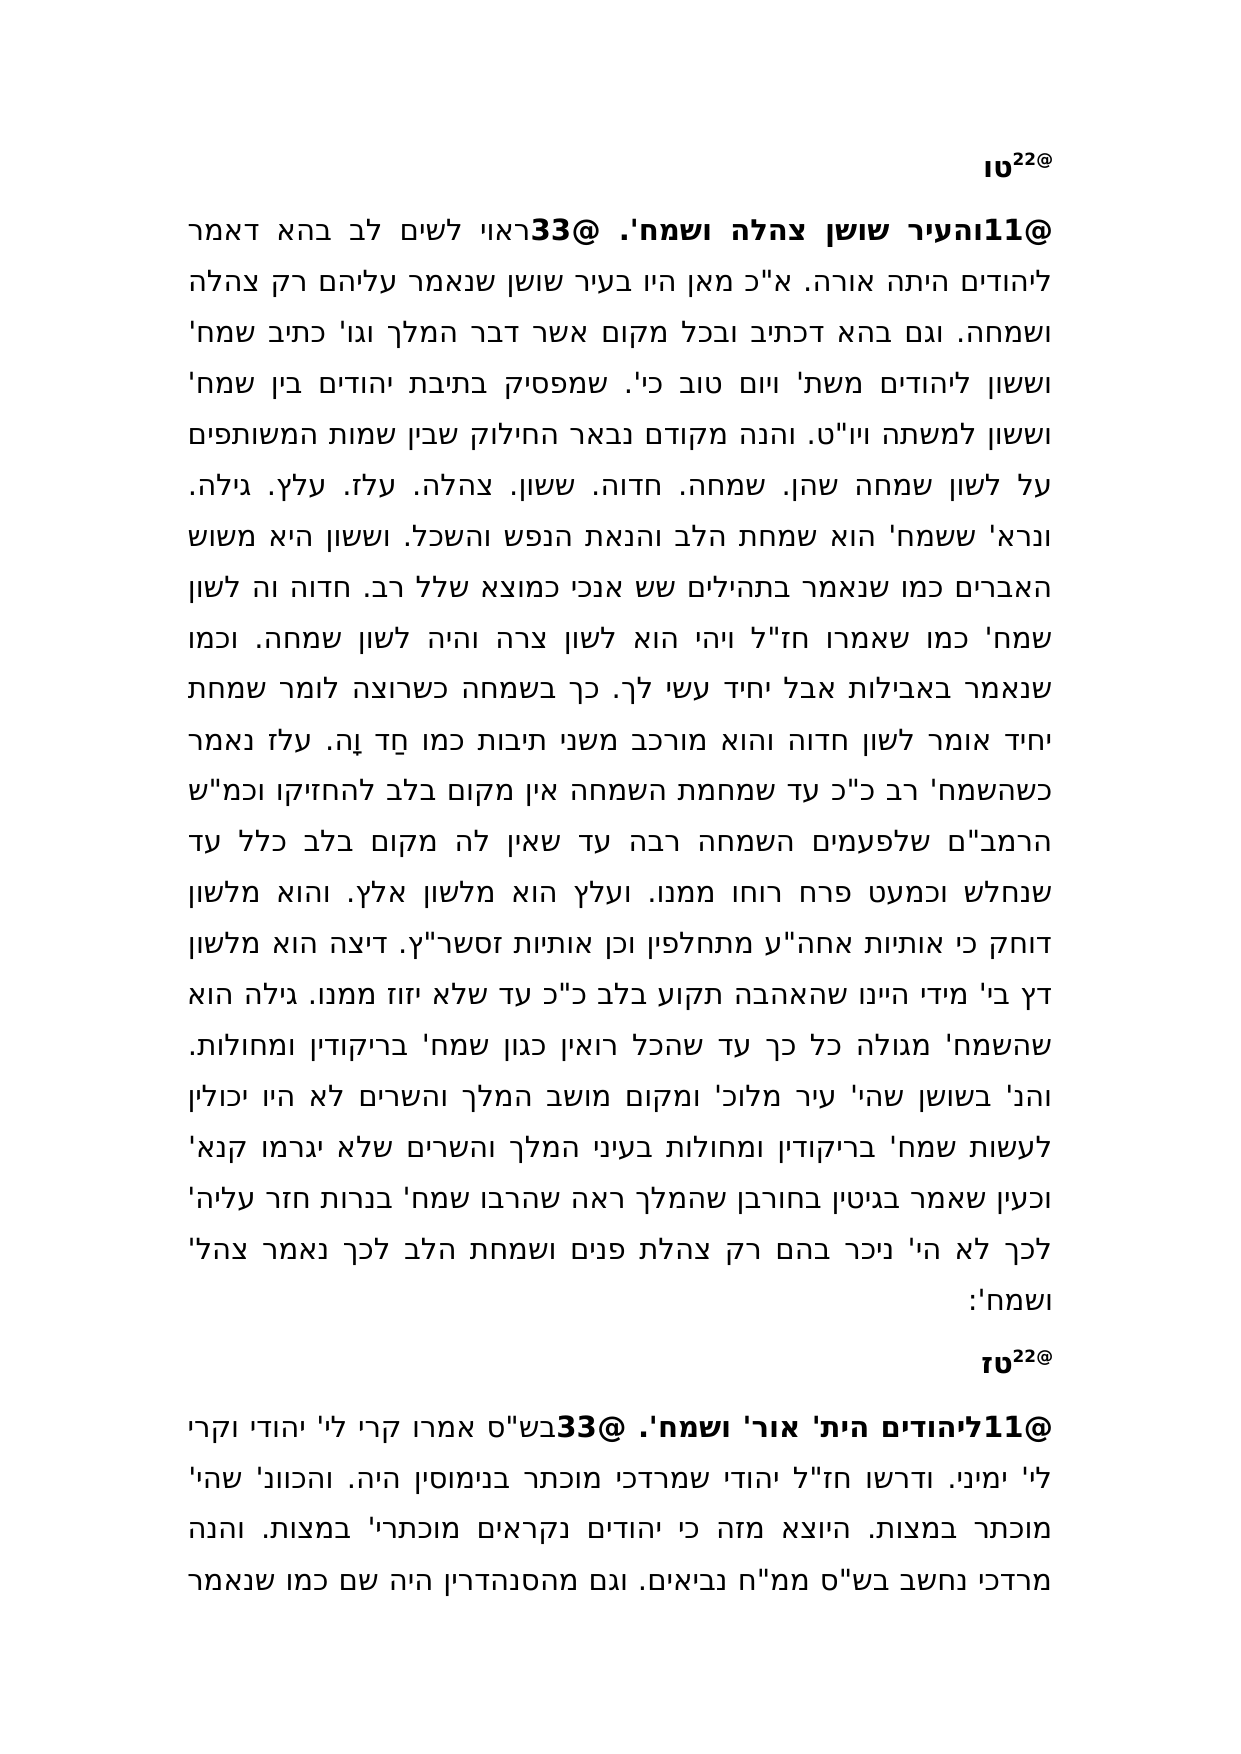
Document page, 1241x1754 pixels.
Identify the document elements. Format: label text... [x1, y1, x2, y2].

subtitle @22טז [187, 1347, 1053, 1381]
subtitle @22טו [187, 150, 1053, 184]
text @11והעיר שושן צהלה ושמח'. @33ראוי לשים לב בהא דאמר ליהודים היתה אורה. א"כ מאן היו בעיר שושן שנאמר עליהם רק צהלה ושמחה. וגם בהא דכתיב ובכל מקום אשר דבר המלך וגו' כתיב שמח' וששון ליהודים משת' ויום טוב כי'. שמפסיק בתיבת יהודים בין שמח' וששון למשתה ויו"ט. והנה מקודם נבאר החילוק שבין שמות המשותפים על לשון שמחה שהן. שמחה. חדוה. ששון. צהלה. עלז. עלץ. גילה. ונרא' ששמח' הוא שמחת הלב והנאת הנפש והשכל. וששון היא משוש האברים כמו שנאמר בתהילים שש אנכי כמוצא שלל רב. חדוה וה לשון שמח' כמו שאמרו חז"ל ויהי הוא לשון צרה והיה לשון שמחה. וכמו שנאמר באבילות אבל יחיד עשי לך. כך בשמחה כשרוצה לומר שמחת יחיד אומר לשון חדוה והוא מורכב משני תיבות כמו חַד וָה. עלז נאמר כשהשמח' רב כ"כ עד שמחמת השמחה אין מקום בלב להחזיקו וכמ"ש הרמב"ם שלפעמים השמחה רבה עד שאין לה מקום בלב כלל עד שנחלש וכמעט פרח רוחו ממנו. ועלץ הוא מלשון אלץ. והוא מלשון דוחק כי אותיות אחה"ע מתחלפין וכן אותיות זסשר"ץ. דיצה הוא מלשון דץ בי' מידי היינו שהאהבה תקוע בלב כ"כ עד שלא יזוז ממנו. גילה הוא שהשמח' מגולה כל כך עד שהכל רואין כגון שמח' בריקודין ומחולות. והנ' בשושן שהי' עיר מלוכ' ומקום מושב המלך והשרים לא היו יכולין לעשות שמח' בריקודין ומחולות בעיני המלך והשרים שלא יגרמו קנא' וכעין שאמר בגיטין בחורבן שהמלך ראה שהרבו שמח' בנרות חזר עליה' לכך לא הי' ניכר בהם רק צהלת פנים ושמחת הלב לכך נאמר צהל' ושמח': [187, 213, 1053, 1317]
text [187, 1410, 1053, 1597]
